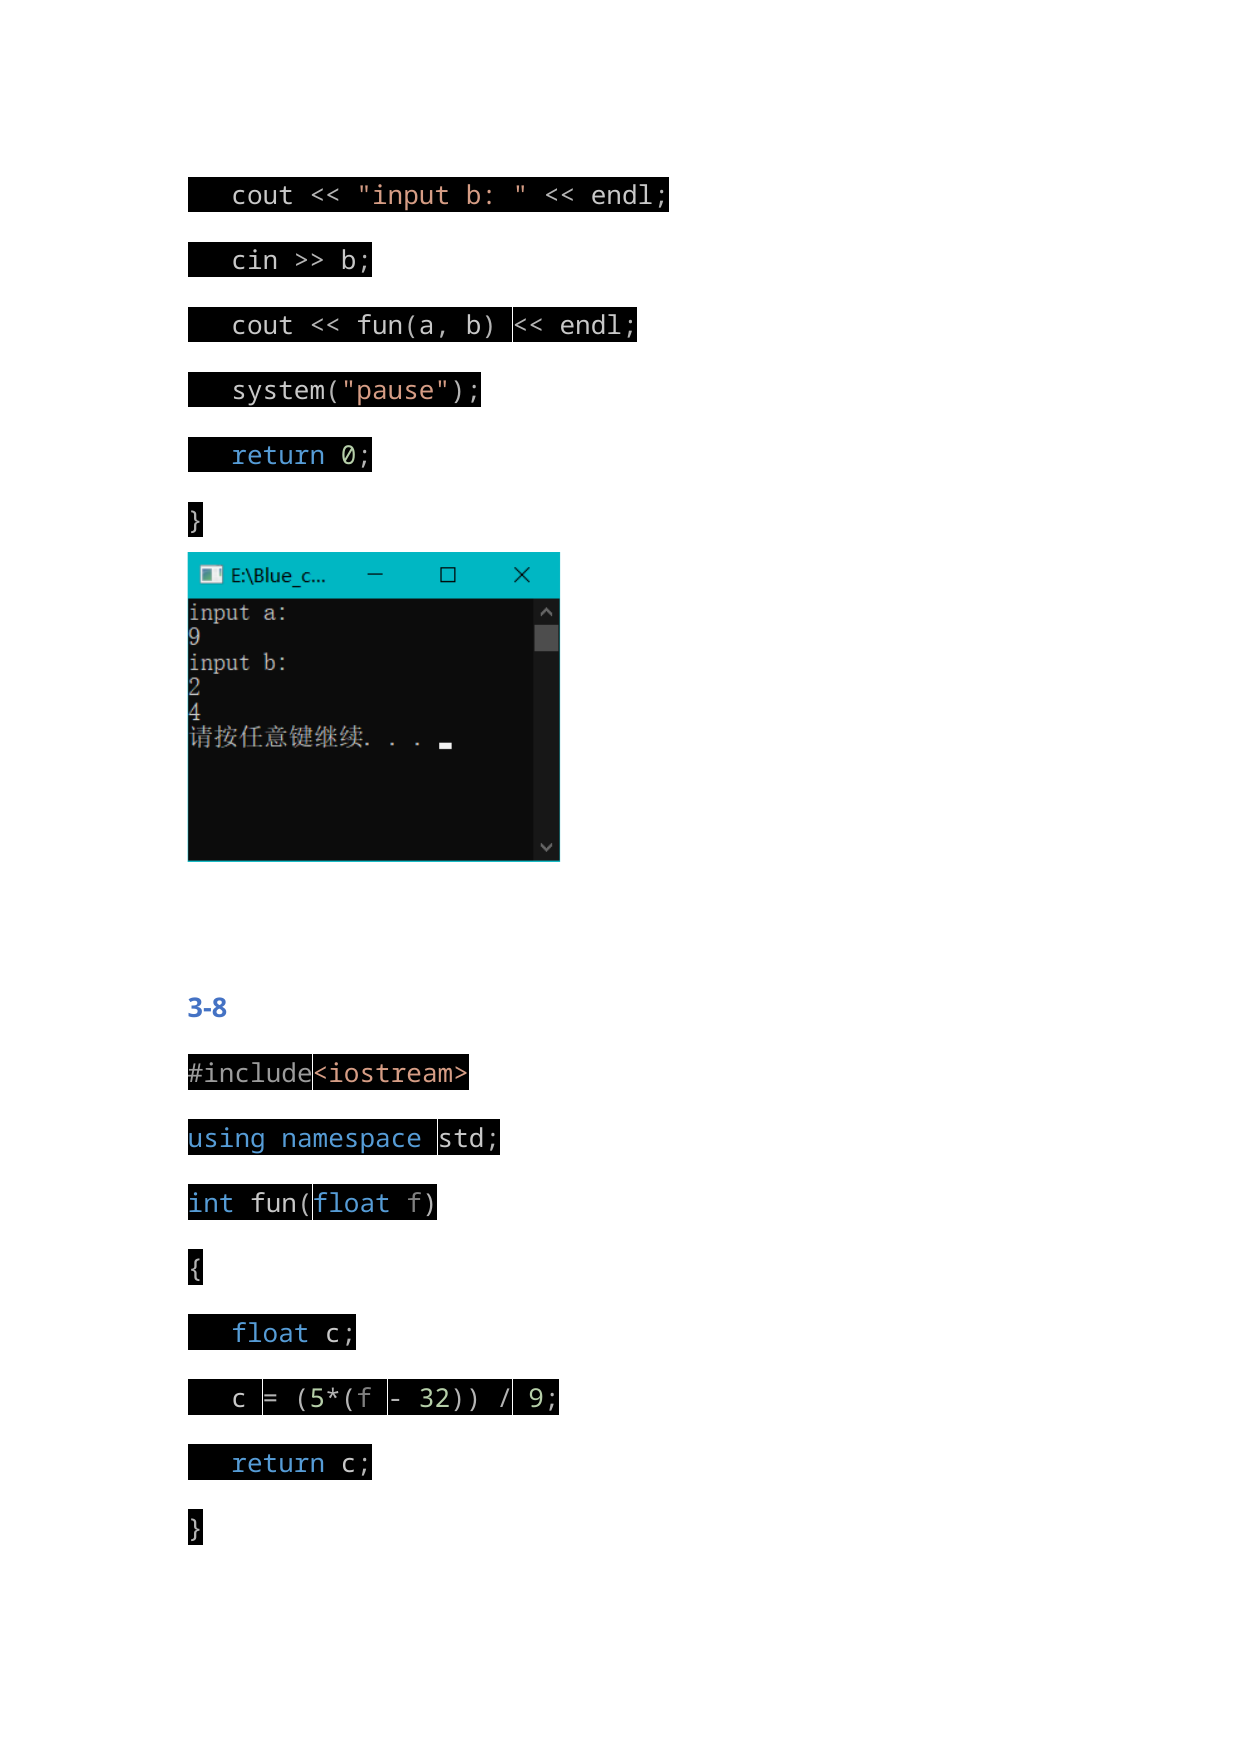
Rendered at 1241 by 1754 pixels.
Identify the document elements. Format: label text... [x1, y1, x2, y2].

text int fun(float f) [187, 1169, 1053, 1234]
text cout << "input b: " << endl; [187, 162, 1053, 227]
text c = (5*(f - 32)) / 9; [187, 1364, 1053, 1429]
text return 0; [187, 422, 1053, 487]
text float c; [187, 1299, 1053, 1364]
text } [187, 1494, 1053, 1559]
text 3-8 [187, 974, 1053, 1039]
text using namespace std; [187, 1104, 1053, 1169]
text system("pause"); [187, 357, 1053, 422]
text return c; [187, 1429, 1053, 1494]
text cout << fun(a, b) << endl; [187, 292, 1053, 357]
picture [187, 552, 561, 862]
text } [187, 487, 1053, 552]
text cin >> b; [187, 227, 1053, 292]
text #include<iostream> [187, 1039, 1053, 1104]
text { [187, 1234, 1053, 1299]
